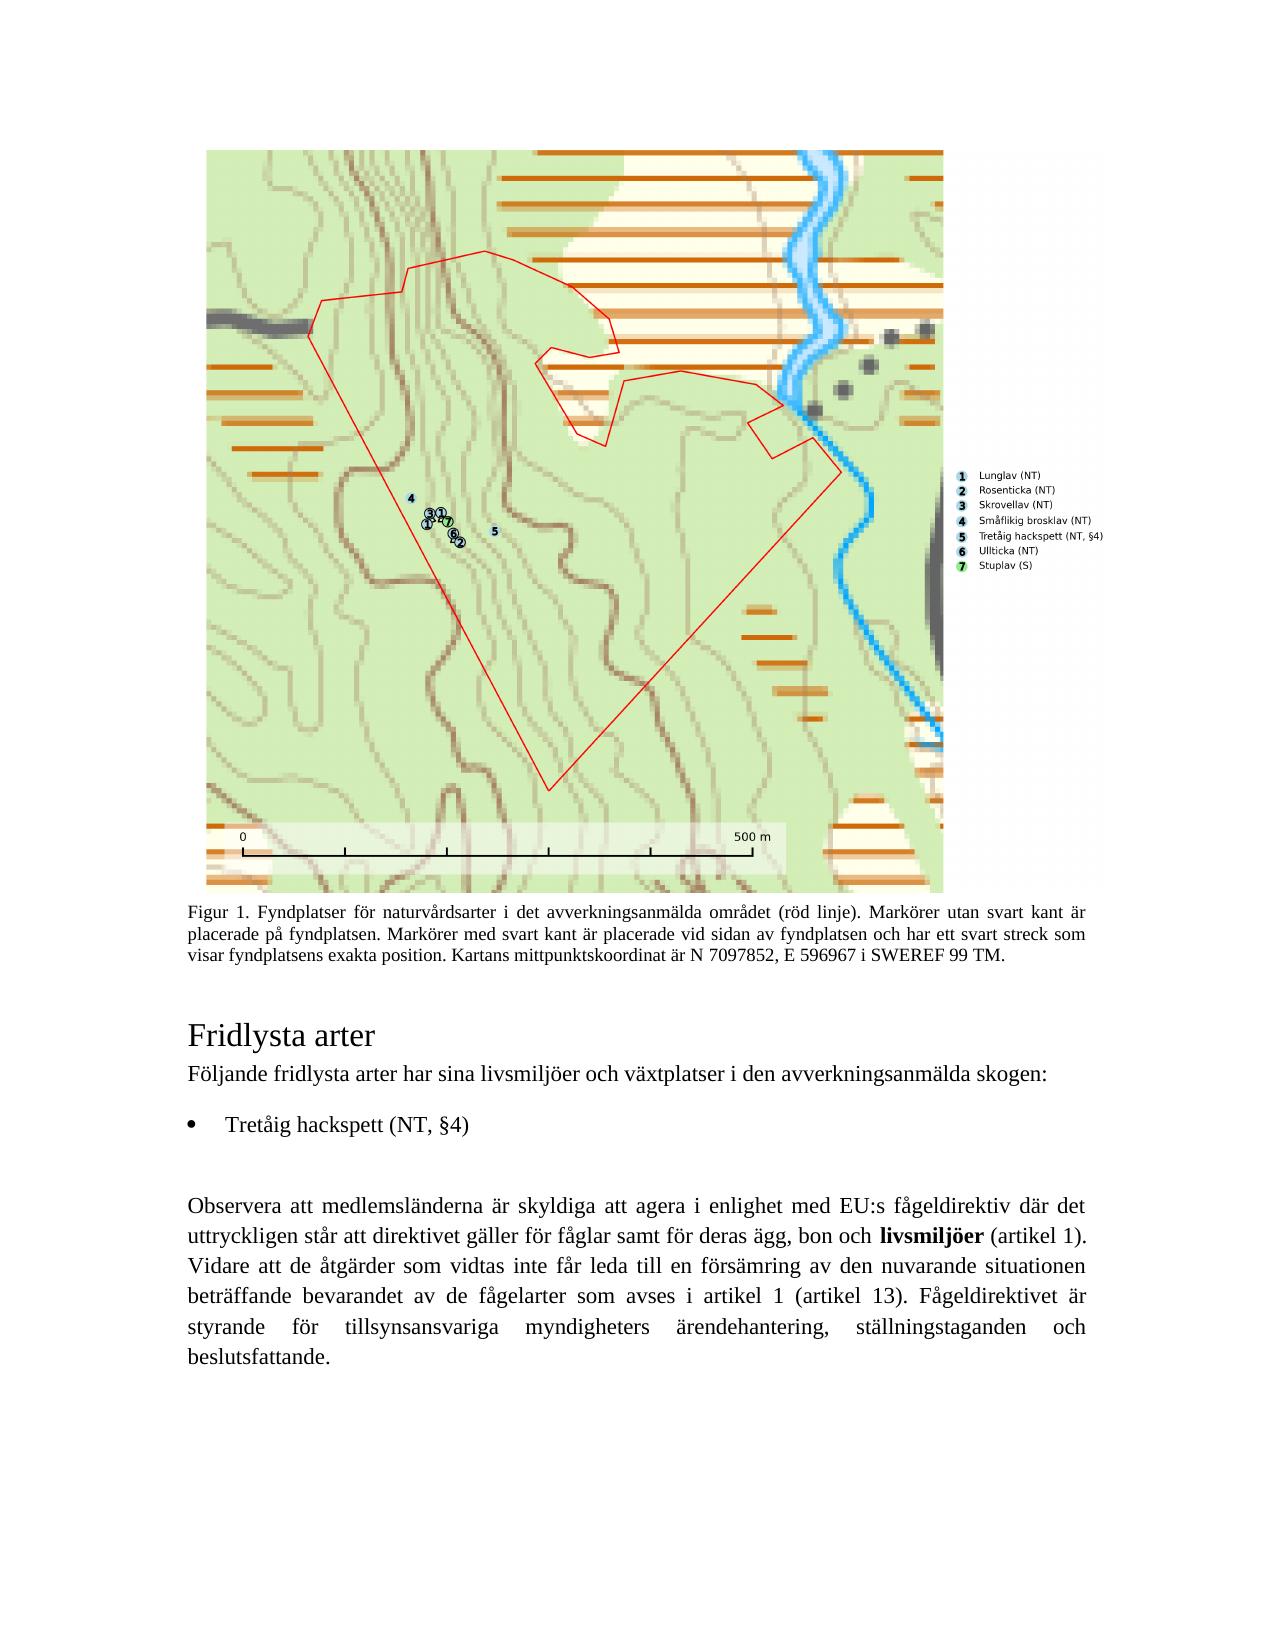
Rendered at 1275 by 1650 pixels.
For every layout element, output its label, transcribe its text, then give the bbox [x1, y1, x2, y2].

text Följande fridlysta arter har sina livsmiljöer och växtplatser i den avverkningsanmälda skogen: [187, 1059, 1087, 1086]
list Tretåig hackspett (NT, §4) [187, 1111, 1087, 1137]
picture [206, 150, 1107, 893]
subtitle Fridlysta arter [187, 1016, 1087, 1054]
text Observera att medlemsländerna är skyldiga att agera i enlighet med EU:s fågeldirektiv där det uttryckligen står att direktivet gäller för fåglar samt för deras ägg, bon och livsmiljöer (artikel 1). Vidare att de åtgärder som vidtas inte får leda till en försämring av den nuvarande situationen beträffande bevarandet av de fågelarter som avses i artikel 1 (artikel 13). Fågeldirektivet är styrande för tillsynsansvariga myndigheters ärendehantering, ställningstaganden och beslutsfattande. [187, 1162, 1087, 1369]
text Figur 1. Fyndplatser för naturvårdsarter i det avverkningsanmälda området (röd linje). Markörer utan svart kant är placerade på fyndplatsen. Markörer med svart kant är placerade vid sidan av fyndplatsen och har ett svart streck som visar fyndplatsens exakta position. Kartans mittpunktskoordinat är N 7097852, E 596967 i SWEREF 99 TM. [187, 901, 1087, 966]
